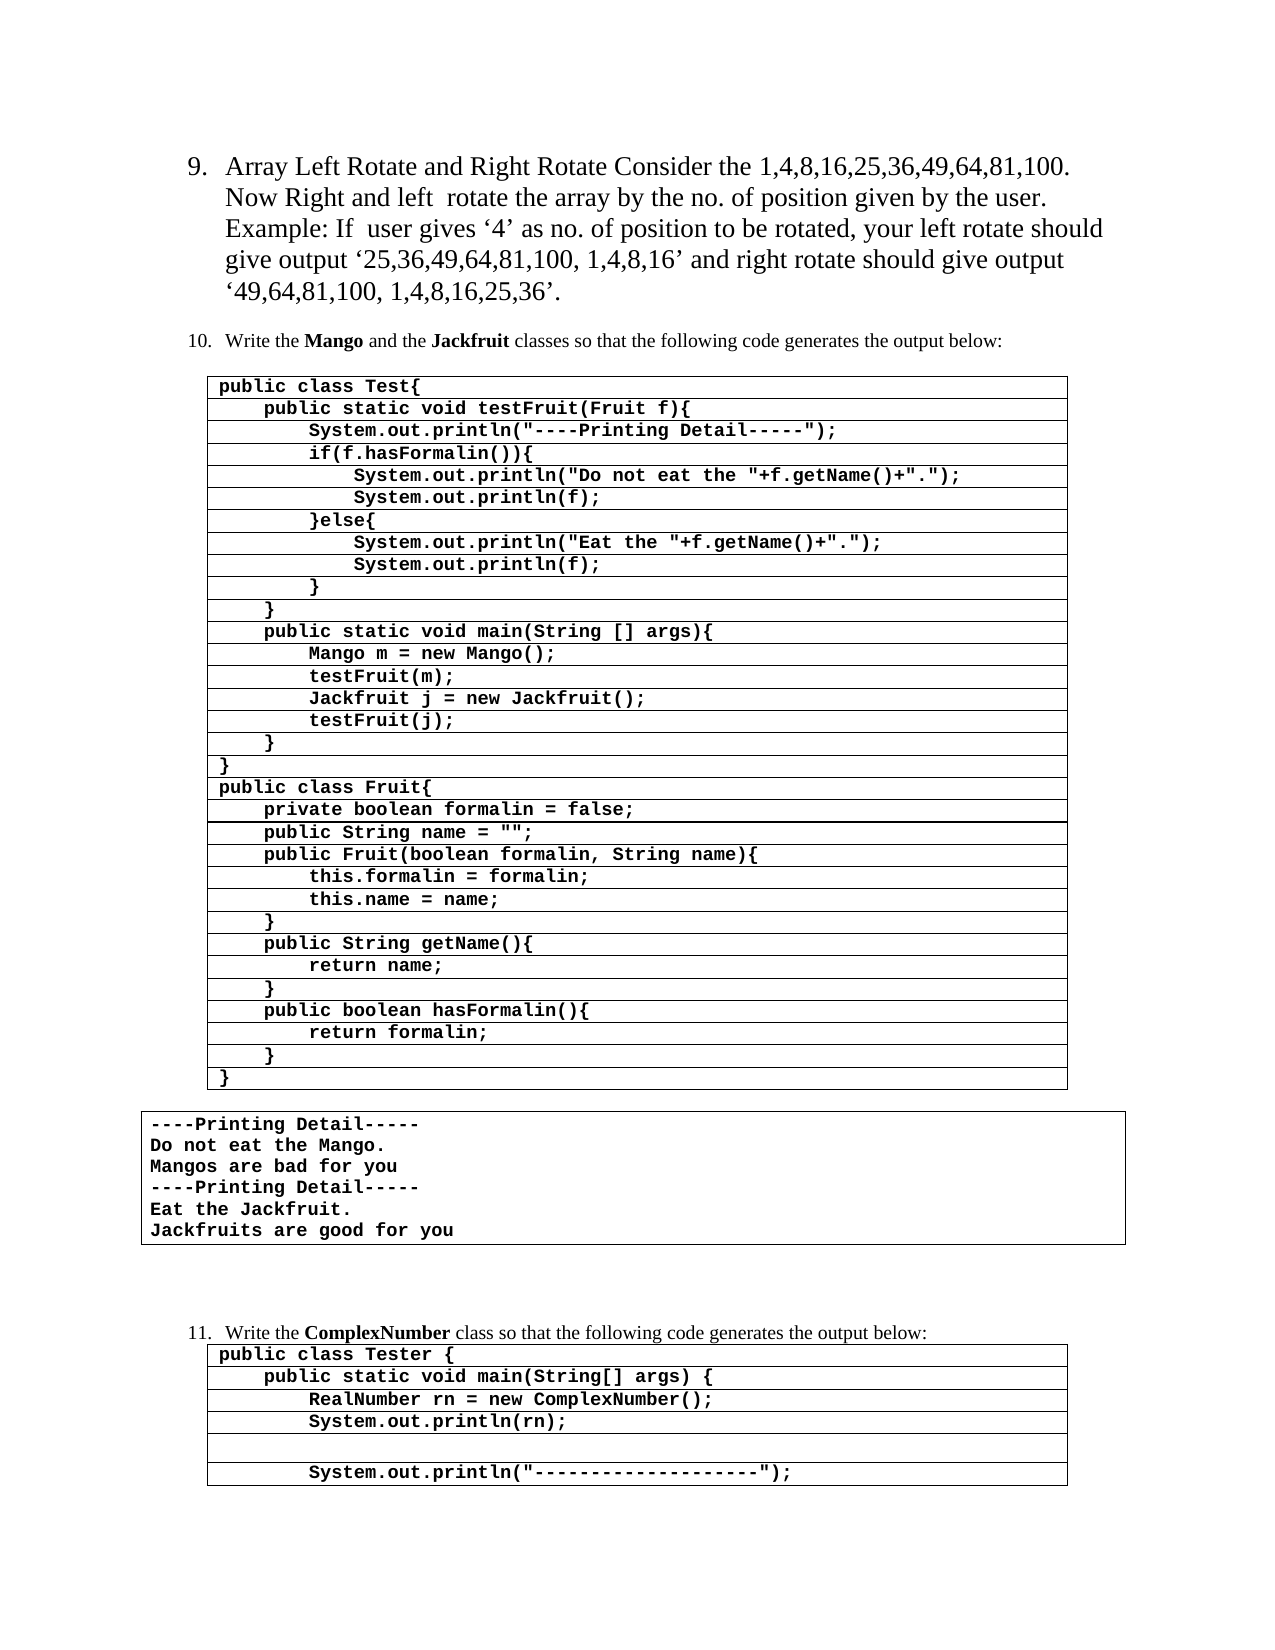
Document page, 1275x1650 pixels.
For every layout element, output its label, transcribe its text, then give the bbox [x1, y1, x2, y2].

table_cell System.out.println(f); [208, 555, 1067, 576]
table_cell this.formalin = formalin; [208, 867, 1067, 888]
text ----Printing Detail----- [150, 1178, 1125, 1199]
table_cell public String getName(){ [208, 934, 1067, 955]
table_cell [208, 1463, 1067, 1484]
table_cell Jackfruit j = new Jackfruit(); [208, 689, 1067, 710]
text Jackfruits are good for you [142, 1217, 1125, 1244]
table_cell }else{ [208, 510, 1067, 532]
table_cell } [208, 756, 1067, 777]
table_cell } [208, 979, 1067, 1000]
table_cell private boolean formalin = false; [208, 800, 1067, 821]
list Write the ComplexNumber class so that the following code generates the output below: [187, 1321, 1125, 1344]
table_cell public Fruit(boolean formalin, String name){ [208, 845, 1067, 866]
table_header public class Tester { [208, 1345, 1067, 1366]
table_cell return formalin; [208, 1023, 1067, 1044]
table_cell } [208, 912, 1067, 933]
table_cell } [208, 1068, 1067, 1089]
text Do not eat the Mango. [150, 1136, 1125, 1157]
table_cell public boolean hasFormalin(){ [208, 1001, 1067, 1022]
table_cell System.out.println("Eat the "+f.getName()+"."); [208, 533, 1067, 554]
table_header public class Test{ [208, 377, 1067, 398]
table_cell System.out.println("Do not eat the "+f.getName()+"."); [208, 466, 1067, 487]
table_cell } [208, 1045, 1067, 1067]
table_cell testFruit(m); [208, 666, 1067, 688]
table_cell if(f.hasFormalin()){ [208, 444, 1067, 465]
table_cell public static void main(String [] args){ [208, 622, 1067, 643]
table_cell System.out.println("----Printing Detail-----"); [208, 421, 1067, 442]
table_cell public class Fruit{ [208, 778, 1067, 799]
table_cell } [208, 600, 1067, 621]
table_cell } [208, 733, 1067, 754]
text ----Printing Detail----- [142, 1112, 1125, 1136]
text Mangos are bad for you [150, 1157, 1125, 1178]
table_cell [208, 1434, 1067, 1462]
table_cell testFruit(j); [208, 711, 1067, 732]
table_cell System.out.println(rn); [208, 1412, 1067, 1433]
table_cell RealNumber rn = new ComplexNumber(); [208, 1390, 1067, 1411]
table_cell public String name = ""; [208, 823, 1067, 844]
table_cell System.out.println(f); [208, 488, 1067, 509]
table_cell public static void testFruit(Fruit f){ [208, 399, 1067, 420]
text Eat the Jackfruit. [150, 1199, 1125, 1217]
table_cell Mango m = new Mango(); [208, 644, 1067, 665]
list Write the Mango and the Jackfruit classes so that the following code generates the output below: [187, 328, 1125, 351]
table_cell } [208, 577, 1067, 598]
table_cell return name; [208, 956, 1067, 977]
table_cell this.name = name; [208, 889, 1067, 911]
list Array Left Rotate and Right Rotate Consider the 1,4,8,16,25,36,49,64,81,100. Now Right and left rotate the array by the no. of position given by the user. Example: If user gives ‘4’ as no. of position to be rotated, your left rotate should give output ‘25,36,49,64,81,100, 1,4,8,16’ and right rotate should give output ‘49,64,81,100, 1,4,8,16,25,36’. [187, 150, 1125, 306]
table_cell public static void main(String[] args) { [208, 1367, 1067, 1388]
